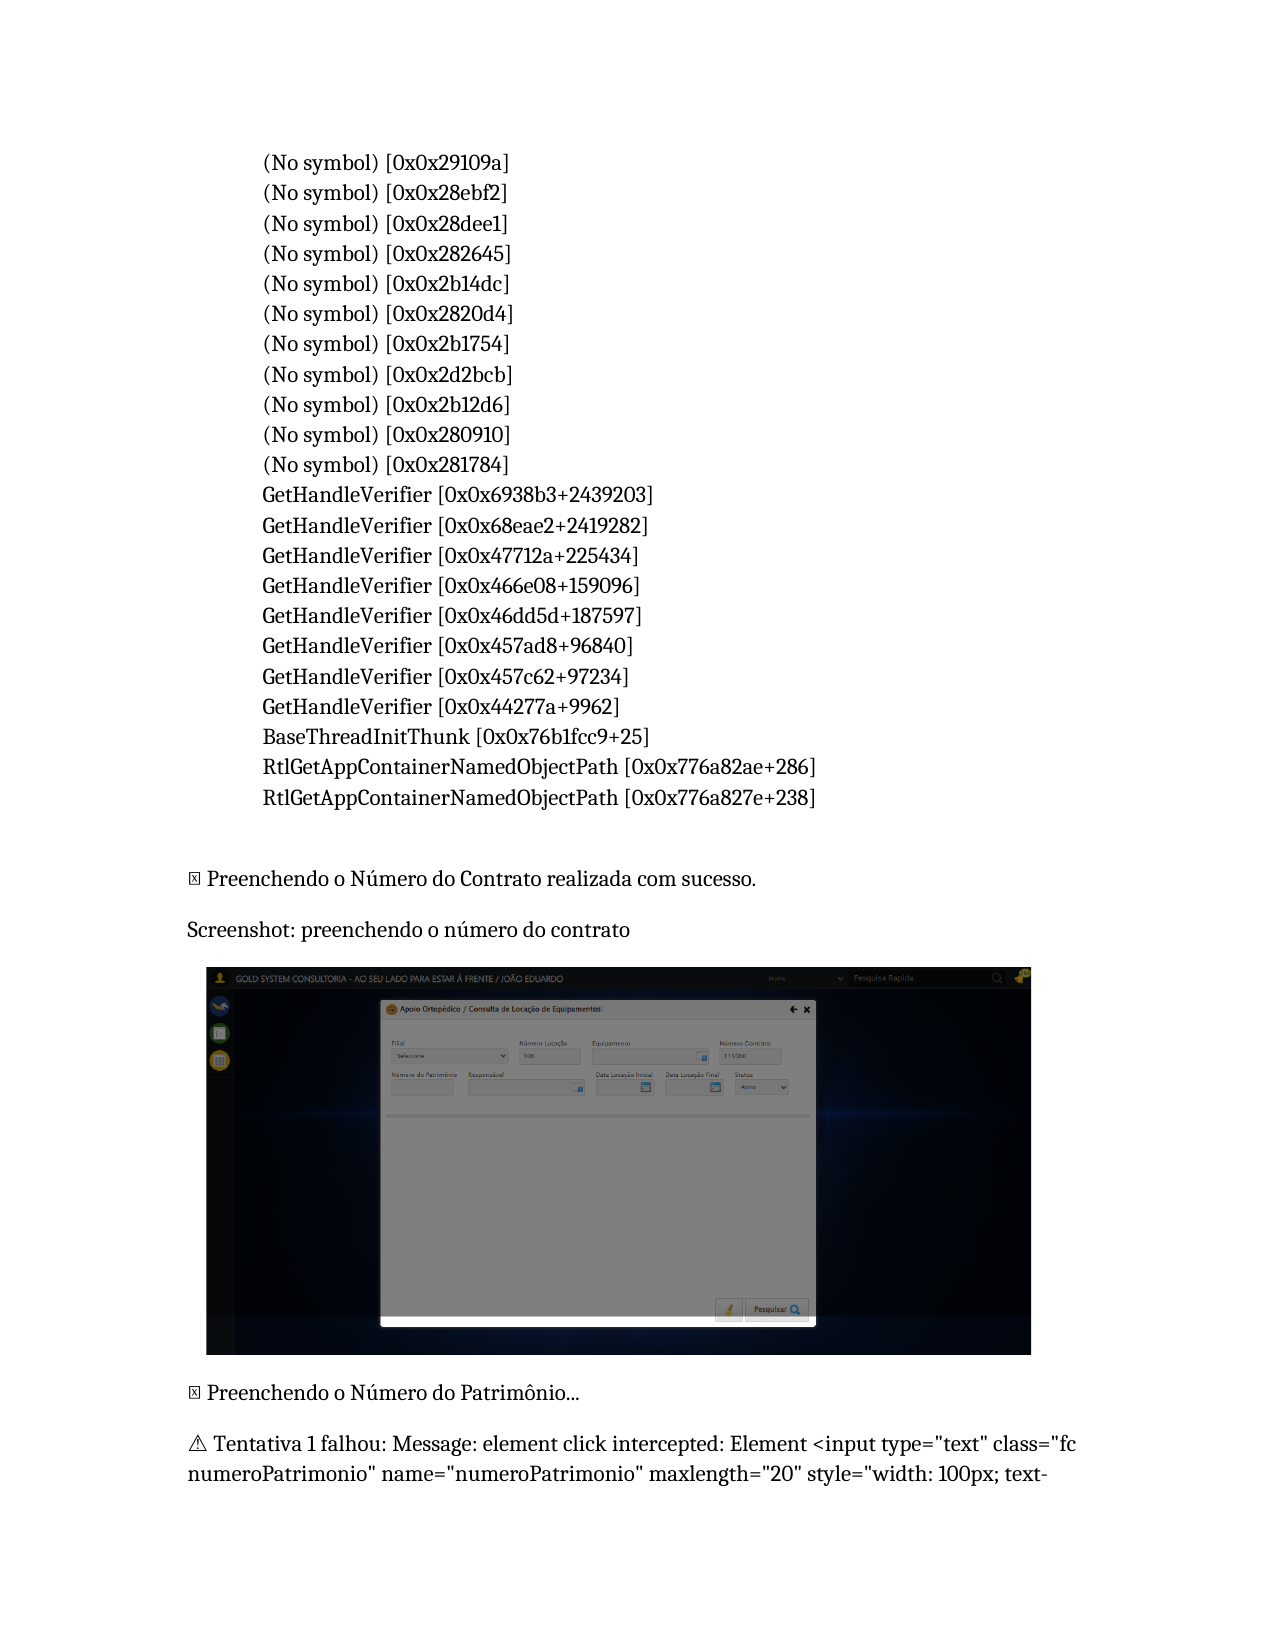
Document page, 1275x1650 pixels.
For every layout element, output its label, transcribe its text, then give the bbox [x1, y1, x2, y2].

text Screenshot: preenchendo o número do contrato [187, 917, 1087, 943]
text ✅ Preenchendo o Número do Contrato realizada com sucesso. [187, 866, 1087, 892]
picture [206, 967, 1032, 1355]
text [187, 1431, 1087, 1487]
text 🔄 Preenchendo o Número do Patrimônio... [187, 1379, 1087, 1406]
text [187, 150, 1087, 841]
